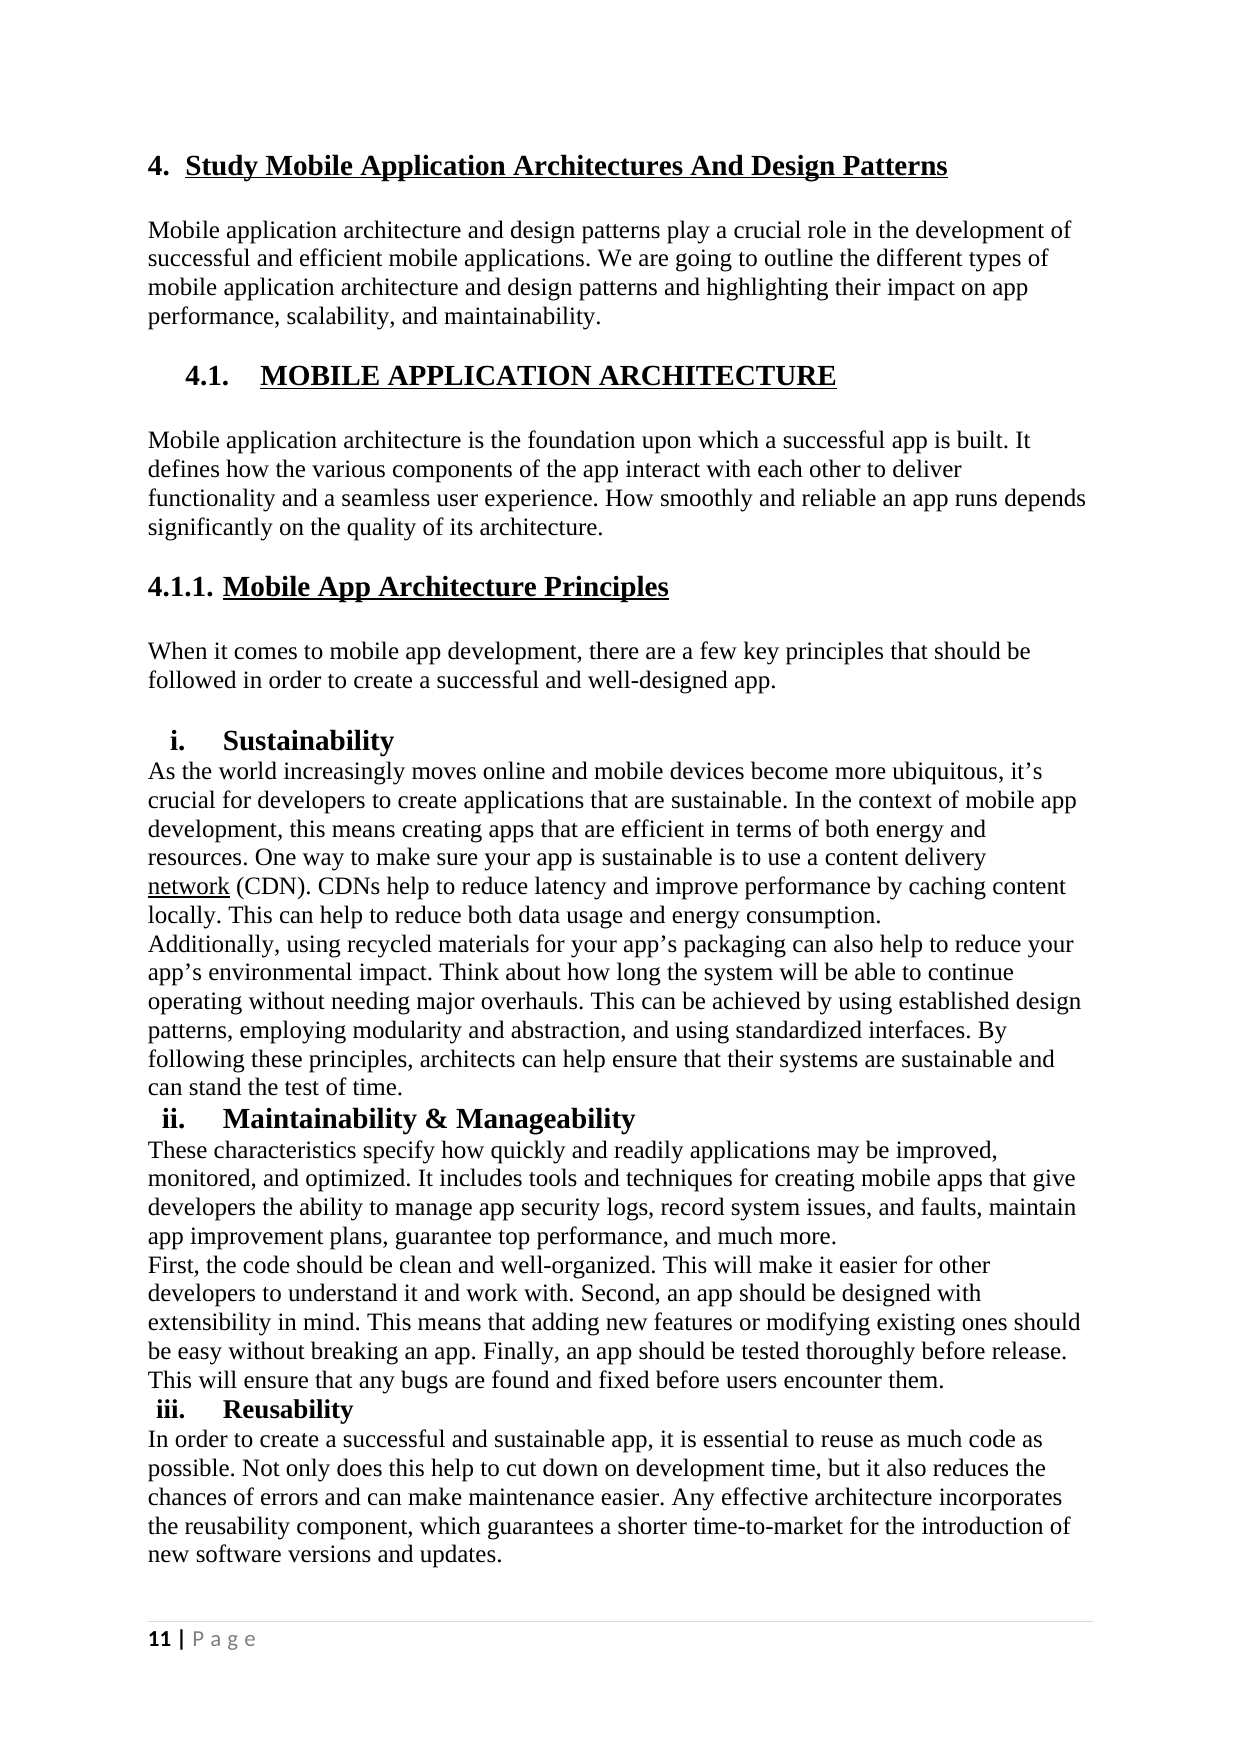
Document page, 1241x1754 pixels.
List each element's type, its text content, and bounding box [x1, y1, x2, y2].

list Study Mobile Application Architectures And Design Patterns [148, 148, 1093, 181]
text Additionally, using recycled materials for your app’s packaging can also help to reduce your app’s environmental impact. Think about how long the system will be able to continue operating without needing major overhauls. This can be achieved by using established design patterns, employing modularity and abstraction, and using standardized interfaces. By following these principles, architects can help ensure that their systems are sustainable and can stand the test of time. [148, 929, 1093, 1101]
list Reusability [185, 1393, 1093, 1424]
text As the world increasingly moves online and mobile devices become more ubiquitous, it’s crucial for developers to create applications that are sustainable. In the context of mobile app development, this means creating apps that are efficient in terms of both energy and resources. One way to make sure your app is sustainable is to use a content delivery network (CDN). CDNs help to reduce latency and improve performance by caching content locally. This can help to reduce both data usage and energy consumption. [148, 756, 1093, 929]
list Mobile App Architecture Principles [148, 569, 1093, 603]
list Maintainability & Manageability [185, 1101, 1093, 1135]
text These characteristics specify how quickly and readily applications may be improved, monitored, and optimized. It includes tools and techniques for creating mobile apps that give developers the ability to manage app security logs, record system issues, and faults, maintain app improvement plans, guarantee top performance, and much more. [148, 1135, 1093, 1250]
list MOBILE APPLICATION ARCHITECTURE [185, 358, 1093, 392]
text Mobile application architecture is the foundation upon which a successful app is built. It defines how the various components of the app interact with each other to deliver functionality and a seamless user experience. How smoothly and reliable an app runs depends significantly on the quality of its architecture. [148, 426, 1093, 541]
text When it comes to mobile app development, there are a few key principles that should be followed in order to create a successful and well-designed app. [148, 636, 1093, 694]
text First, the code should be clean and well-organized. This will make it easier for other developers to understand it and work with. Second, an app should be designed with extensibility in mind. This means that adding new features or modifying existing ones should be easy without breaking an app. Finally, an app should be tested thoroughly before release. This will ensure that any bugs are found and fixed before users encounter them. [148, 1250, 1093, 1393]
list Sustainability [185, 723, 1093, 756]
text In order to create a successful and sustainable app, it is essential to reuse as much code as possible. Not only does this help to cut down on development time, but it also reduces the chances of errors and can make maintenance easier. Any effective architecture incorporates the reusability component, which guarantees a shorter time-to-market for the introduction of new software versions and updates. [148, 1424, 1093, 1568]
text Mobile application architecture and design patterns play a crucial role in the development of successful and efficient mobile applications. We are going to outline the different types of mobile application architecture and design patterns and highlighting their impact on app performance, scalability, and maintainability. [148, 215, 1093, 330]
